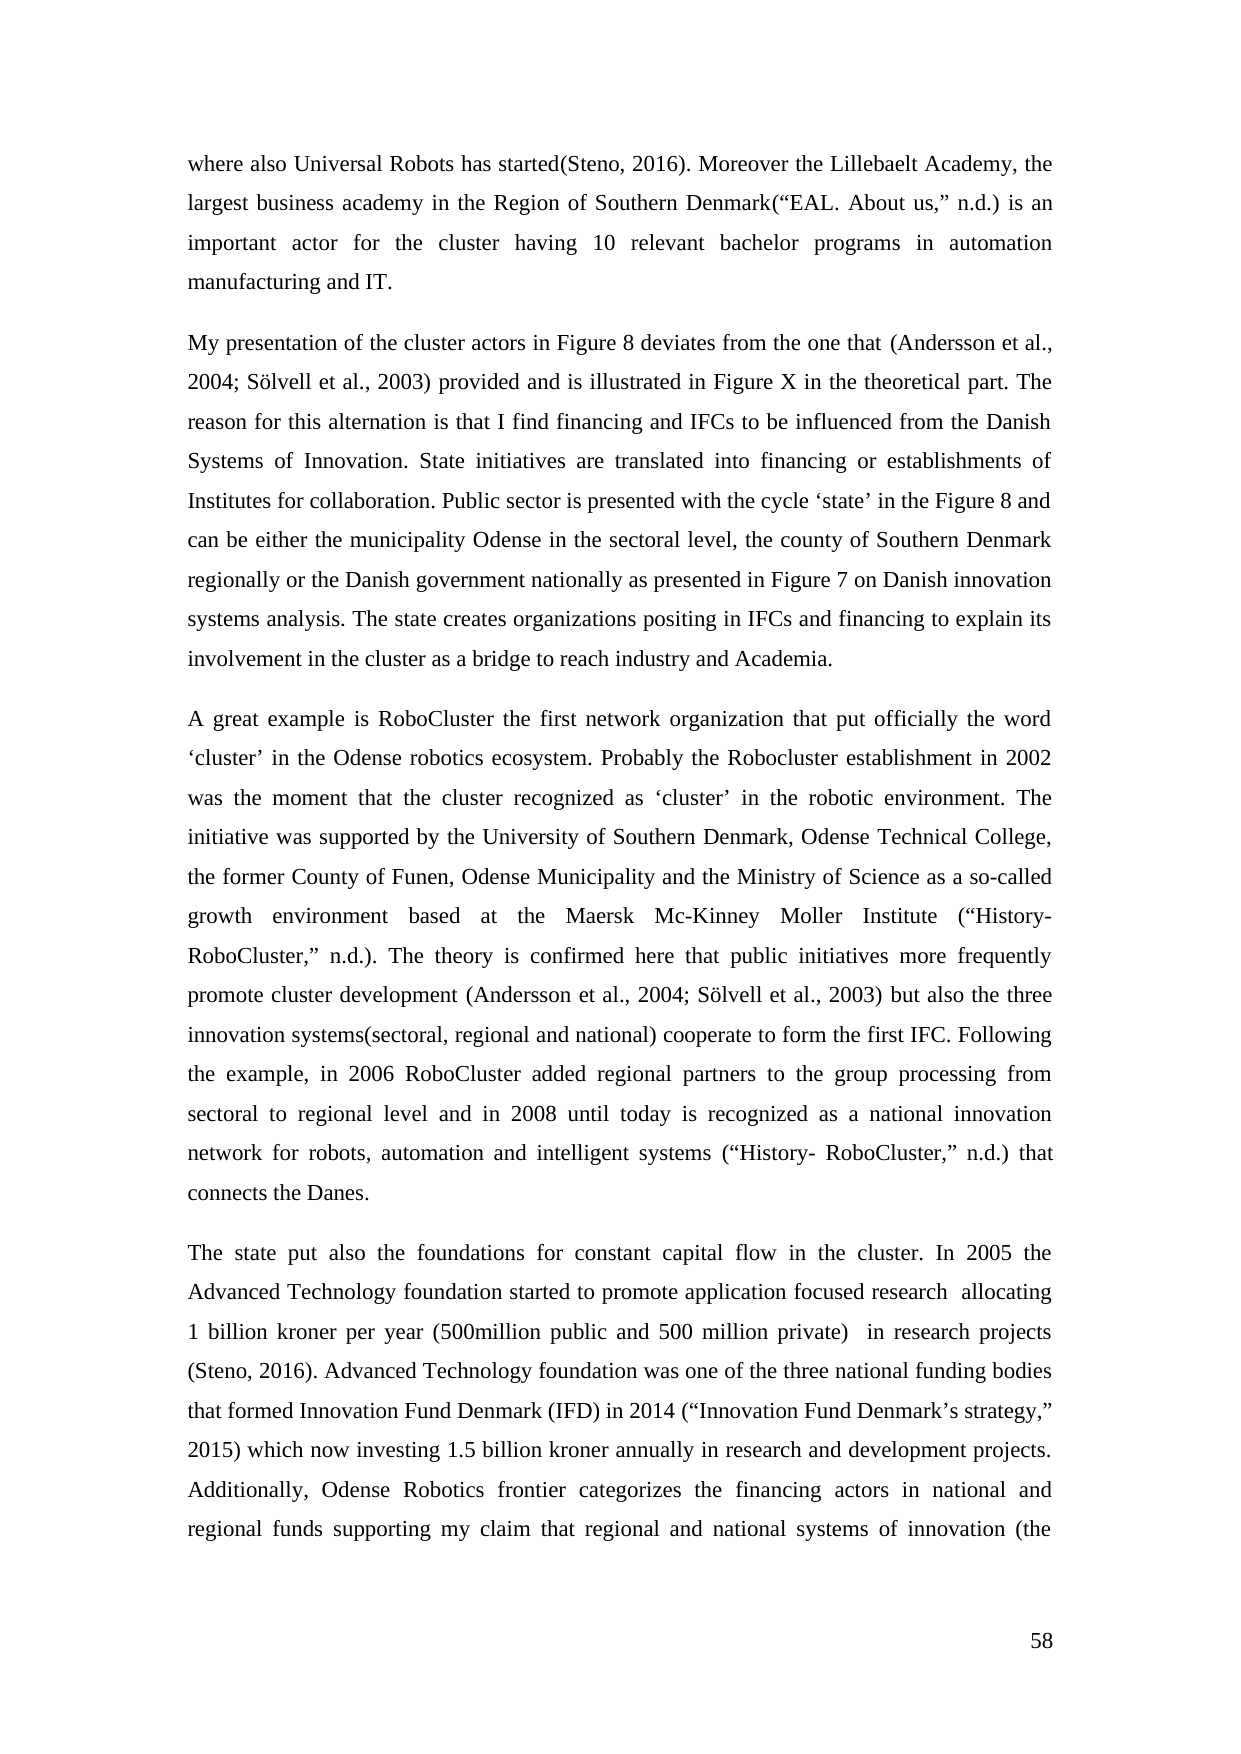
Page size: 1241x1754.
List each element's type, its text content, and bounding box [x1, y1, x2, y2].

text A great example is RoboCluster the first network organization that put officially the word ‘cluster’ in the Odense robotics ecosystem. Probably the Robocluster establishment in 2002 was the moment that the cluster recognized as ‘cluster’ in the robotic environment. The initiative was supported by the University of Southern Denmark, Odense Technical College, the former County of Funen, Odense Municipality and the Ministry of Science as a so-called growth environment based at the Maersk Mc-Kinney Moller Institute (“History- RoboCluster,” n.d.). The theory is confirmed here that public initiatives more frequently promote cluster development (Andersson et al., 2004; Sölvell et al., 2003) but also the three innovation systems(sectoral, regional and national) cooperate to form the first IFC. Following the example, in 2006 RoboCluster added regional partners to the group processing from sectoral to regional level and in 2008 until today is recognized as a national innovation network for robots, automation and intelligent systems (“History- RoboCluster,” n.d.) that connects the Danes. [187, 705, 1053, 1205]
text My presentation of the cluster actors in Figure 8 deviates from the one that (Andersson et al., 2004; Sölvell et al., 2003) provided and is illustrated in Figure X in the theoretical part. The reason for this alternation is that I find financing and IFCs to be influenced from the Danish Systems of Innovation. State initiatives are translated into financing or establishments of Institutes for collaboration. Public sector is presented with the cycle ‘state’ in the Figure 8 and can be either the municipality Odense in the sectoral level, the county of Southern Denmark regionally or the Danish government nationally as presented in Figure 7 on Danish innovation systems analysis. The state creates organizations positing in IFCs and financing to explain its involvement in the cluster as a bridge to reach industry and Academia. [187, 329, 1053, 671]
